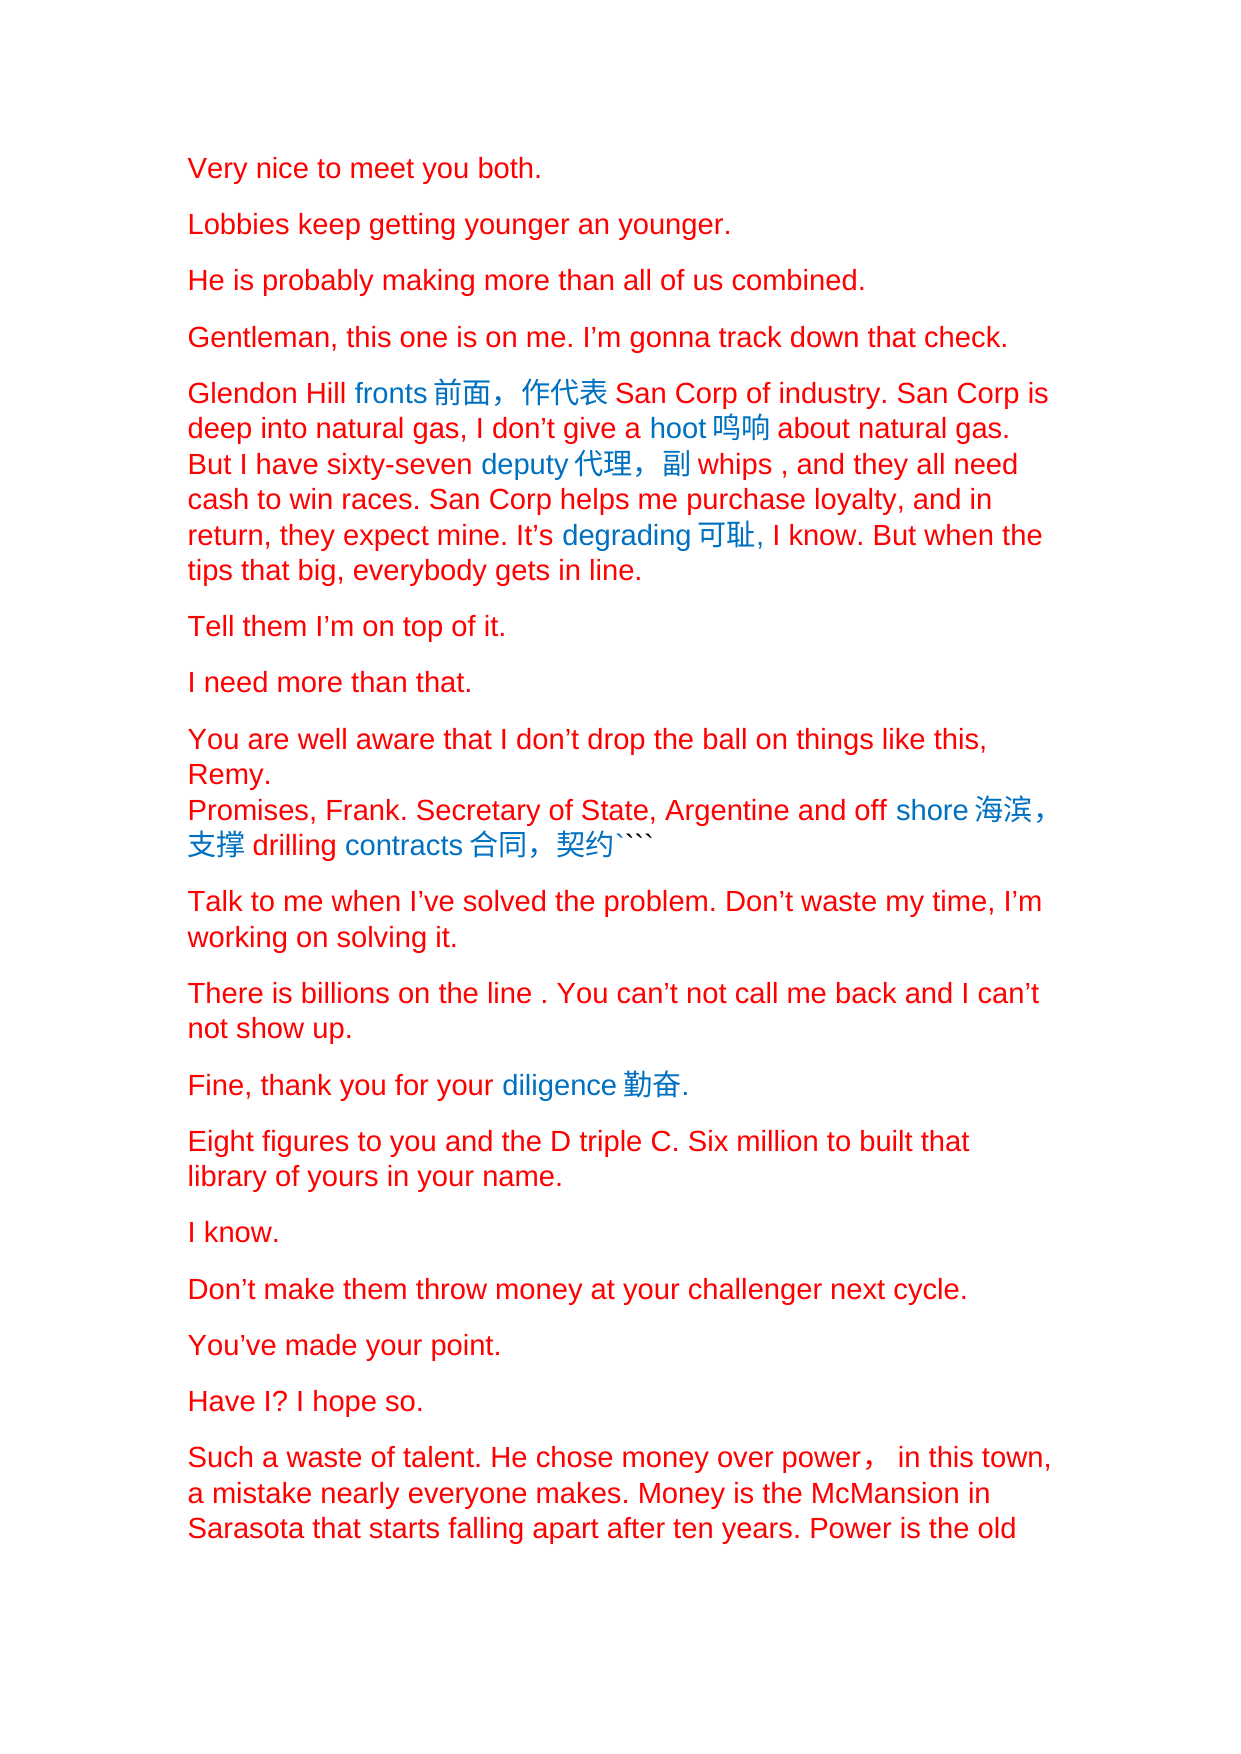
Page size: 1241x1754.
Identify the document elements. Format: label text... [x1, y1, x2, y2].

text There is billions on the line . You can’t not call me back and I can’t not show up. [187, 975, 1053, 1046]
text Don’t make them throw money at your challenger next cycle. [187, 1271, 1053, 1306]
text He is probably making more than all of us combined. [187, 262, 1053, 298]
text Lobbies keep getting younger an younger. [187, 206, 1053, 242]
text Very nice to meet you both. [187, 150, 1053, 185]
text Eight figures to you and the D triple C. Six million to built that library of yours in your name. [187, 1123, 1053, 1194]
text You’ve made your point. [187, 1327, 1053, 1362]
text I know. [187, 1214, 1053, 1250]
text Tell them I’m on top of it. [187, 608, 1053, 644]
text Gentleman, this one is on me. I’m gonna track down that check. [187, 319, 1053, 354]
text Talk to me when I’ve solved the problem. Don’t waste my time, I’m working on solving it. [187, 883, 1053, 954]
text Glendon Hill fronts前面，作代表 San Corp of industry. San Corp is deep into natural gas, I don’t give a hoot鸣响 about natural gas. But I have sixty-seven deputy代理，副 whips , and they all need cash to win races. San Corp helps me purchase loyalty, and in return, they expect mine. It’s degrading可耻, I know. But when the tips that big, everybody gets in line. [187, 375, 1053, 587]
text Have I? I hope so. [187, 1383, 1053, 1419]
text I need more than that. [187, 664, 1053, 700]
text You are well aware that I don’t drop the ball on things like this, Remy. Promises, Frank. Secretary of State, Argentine and off shore海滨，支撑 drilling contracts合同，契约```` [187, 721, 1053, 862]
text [187, 1439, 1053, 1546]
text Fine, thank you for your diligence勤奋. [187, 1067, 1053, 1102]
